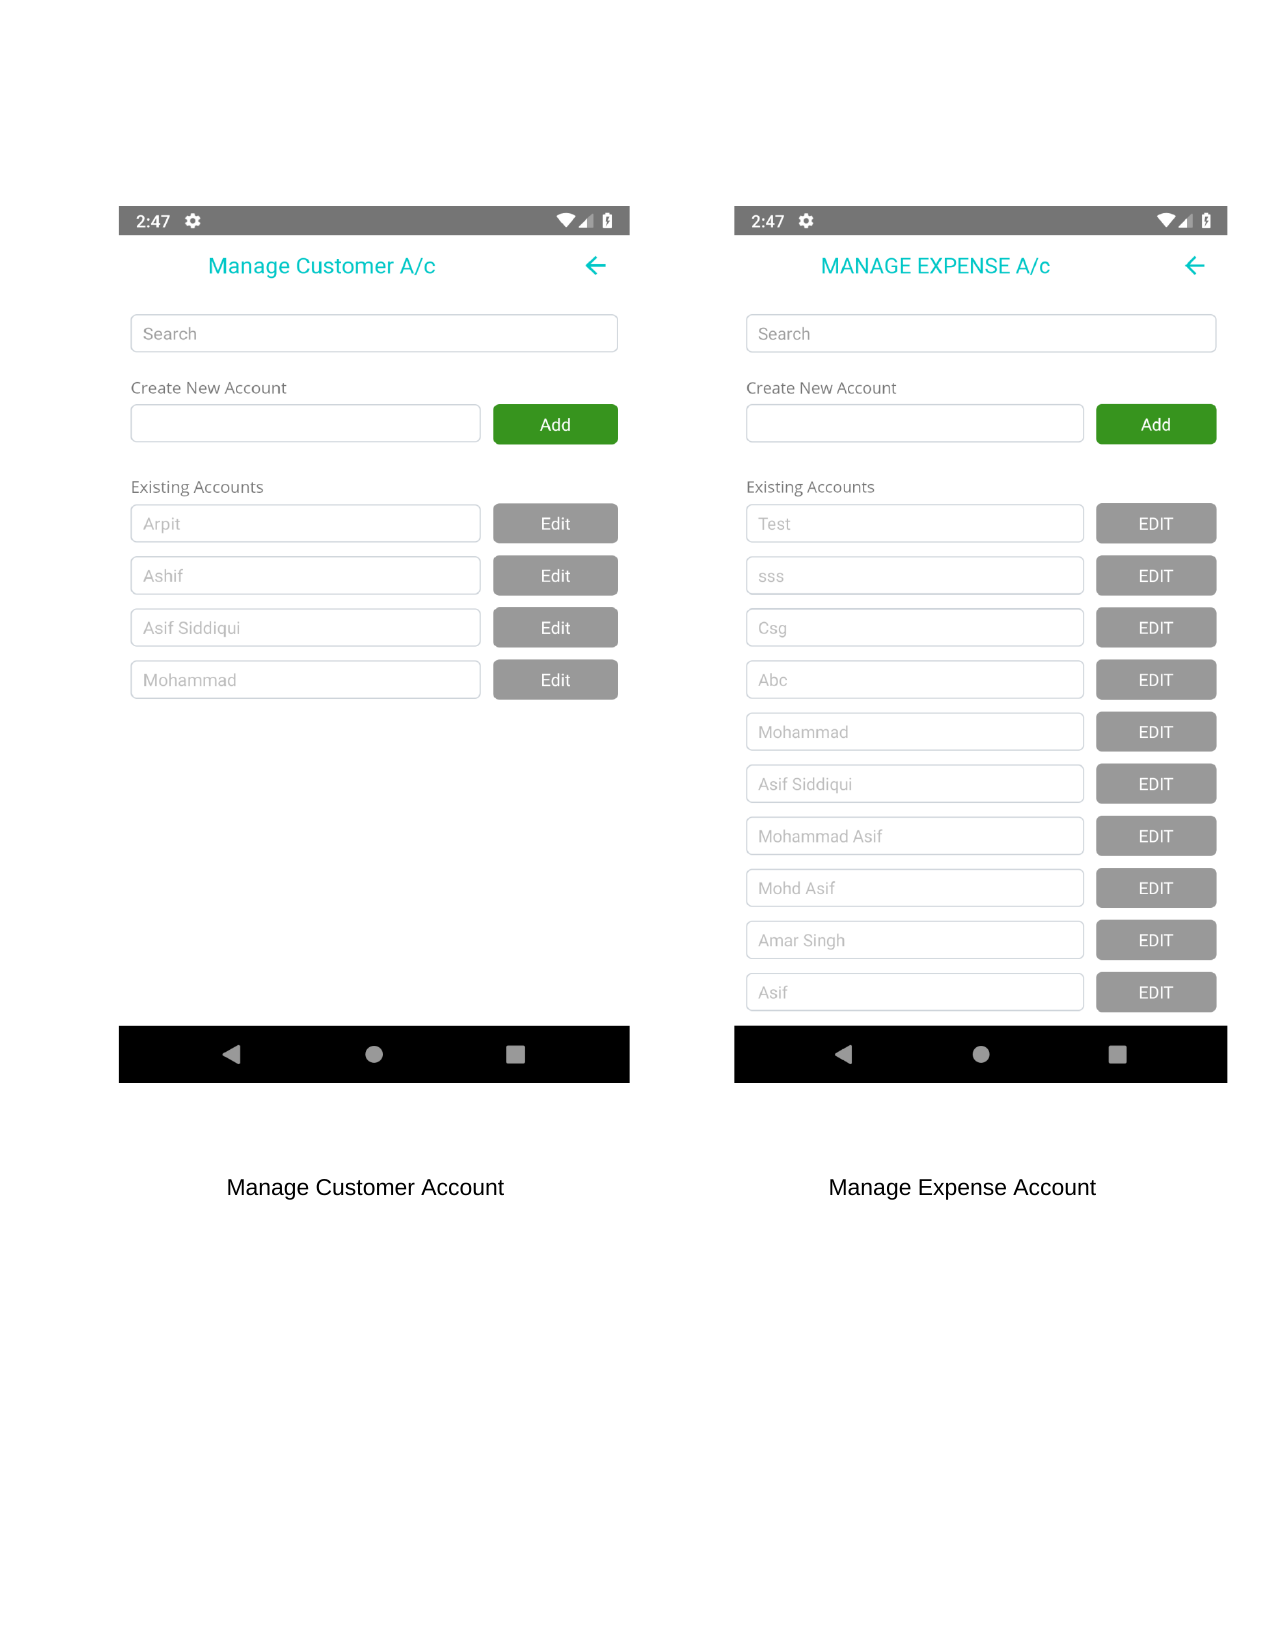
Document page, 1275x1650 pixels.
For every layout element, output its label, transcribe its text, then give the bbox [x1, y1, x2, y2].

text Manage Customer Account Manage Expense Account [150, 1174, 1125, 1201]
picture [118, 206, 630, 1083]
picture [734, 206, 1228, 1083]
